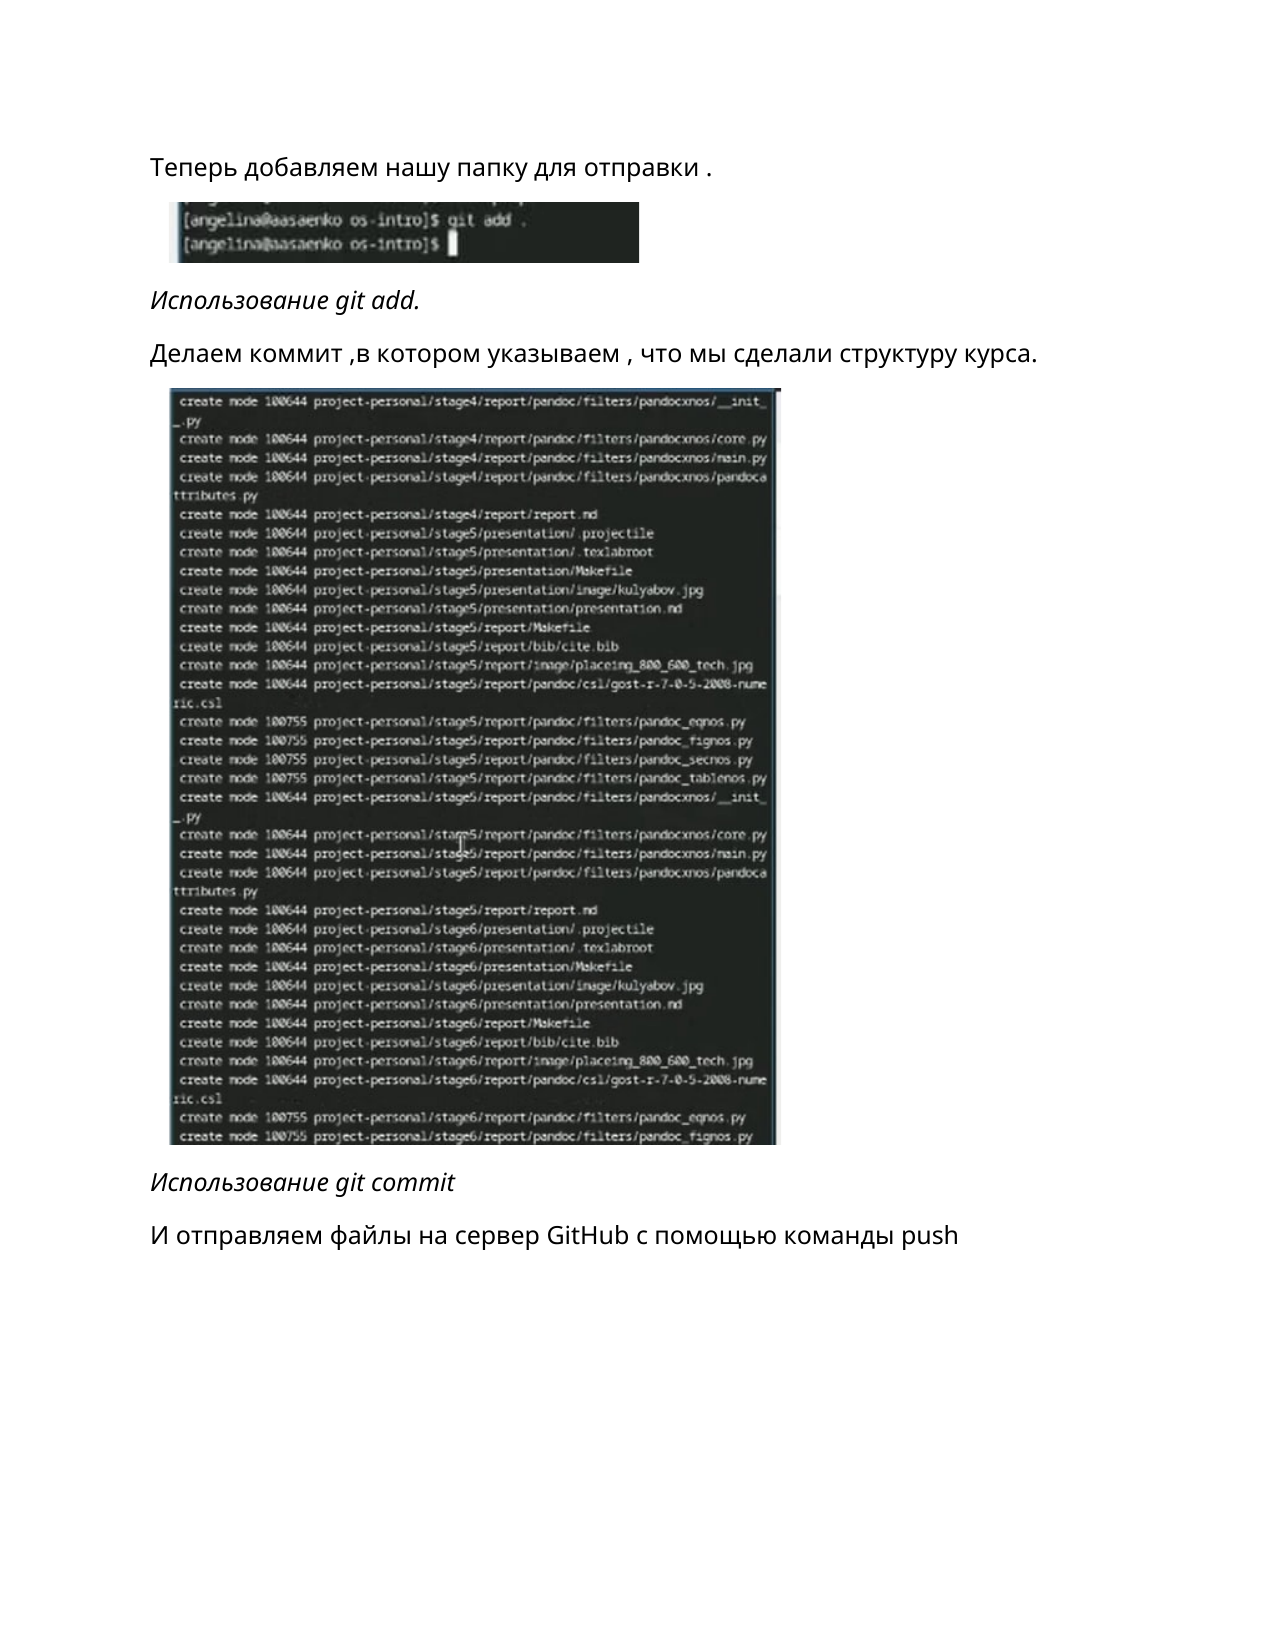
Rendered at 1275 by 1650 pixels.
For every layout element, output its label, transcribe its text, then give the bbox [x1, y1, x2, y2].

text Теперь добавляем нашу папку для отправки . [150, 150, 1125, 184]
picture [168, 202, 640, 263]
picture [168, 388, 782, 1145]
text Делаем коммит ,в котором указываем , что мы сделали структуру курса. [150, 336, 1125, 370]
text Использование git commit [150, 1165, 1125, 1199]
text И отправляем файлы на сервер GitHub с помощью команды push [150, 1218, 1125, 1252]
text Использование git add. [150, 283, 1125, 317]
